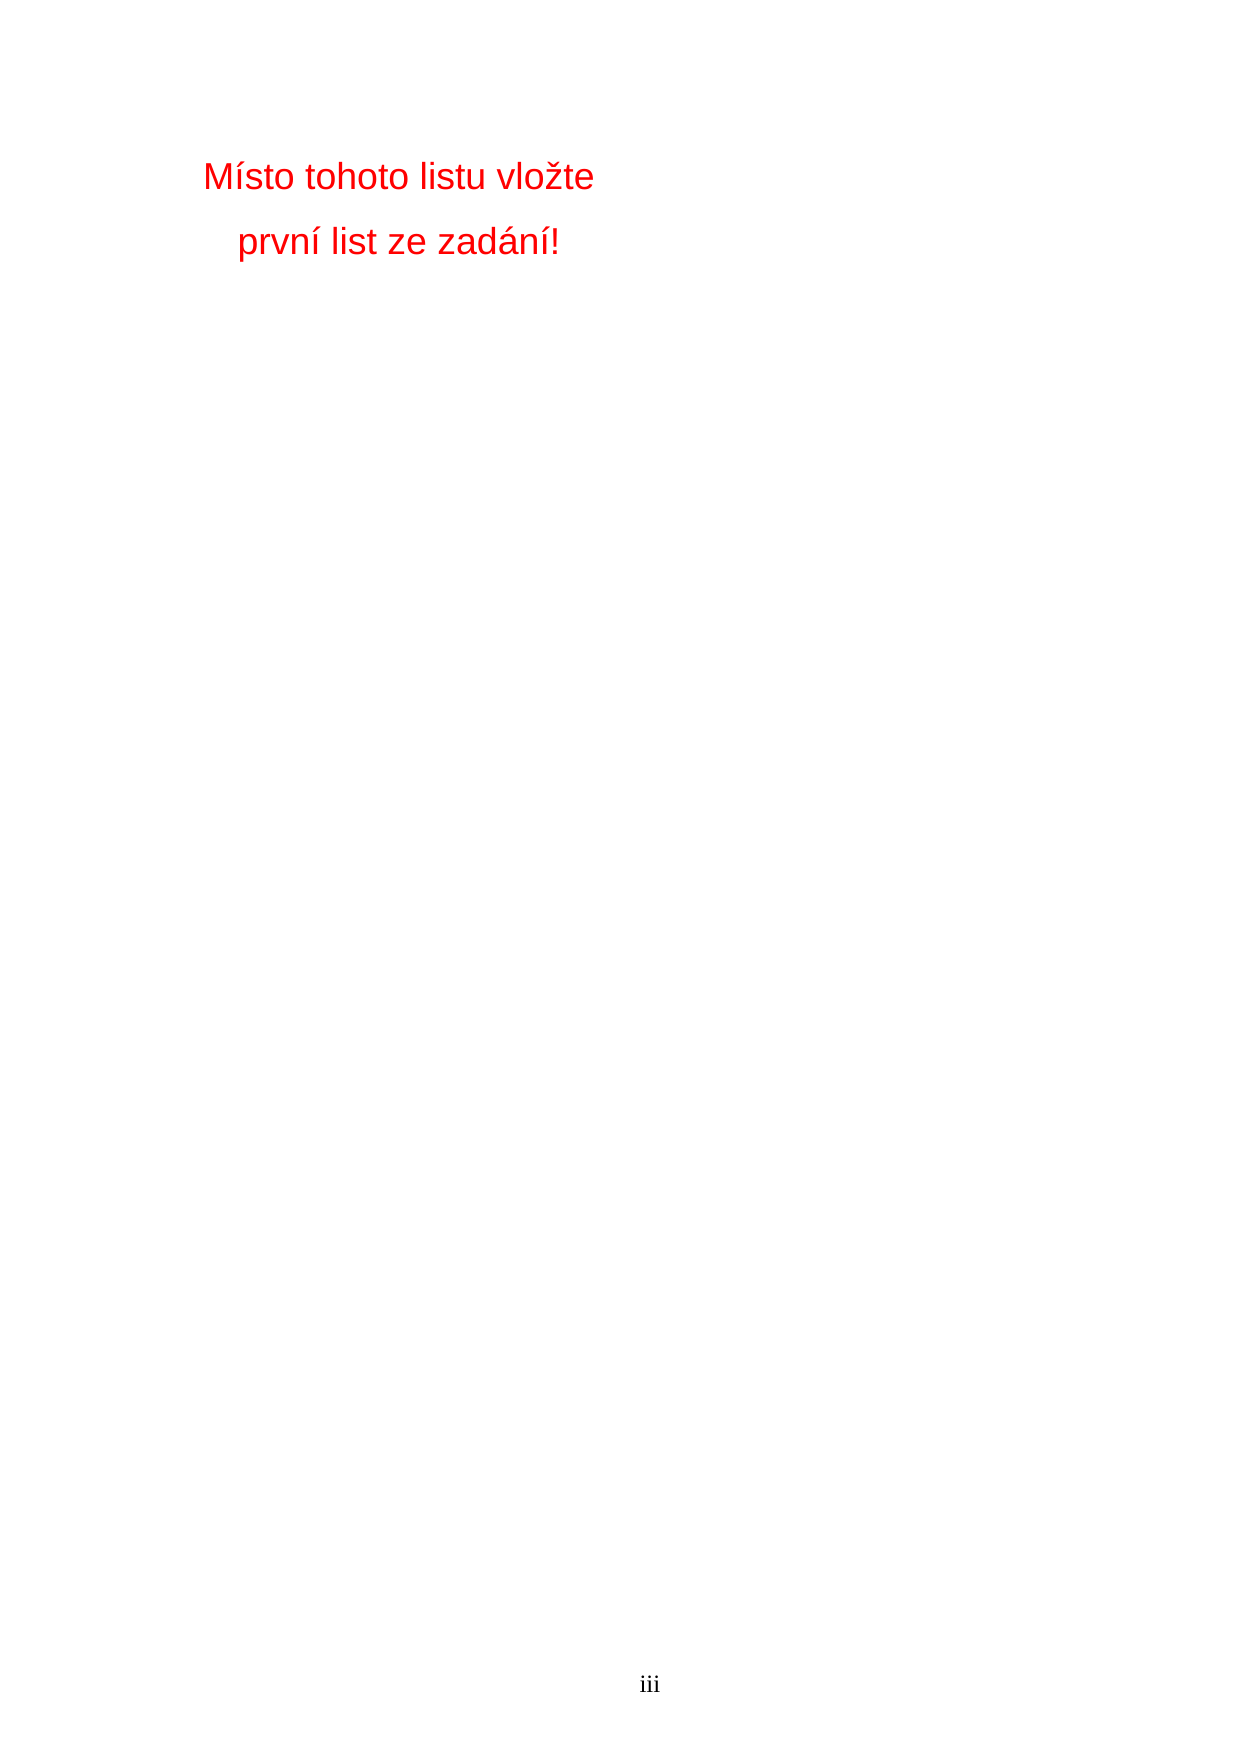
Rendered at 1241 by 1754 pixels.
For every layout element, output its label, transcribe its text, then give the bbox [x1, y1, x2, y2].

text Místo tohoto listu vložte první list ze zadání! [177, 154, 620, 262]
